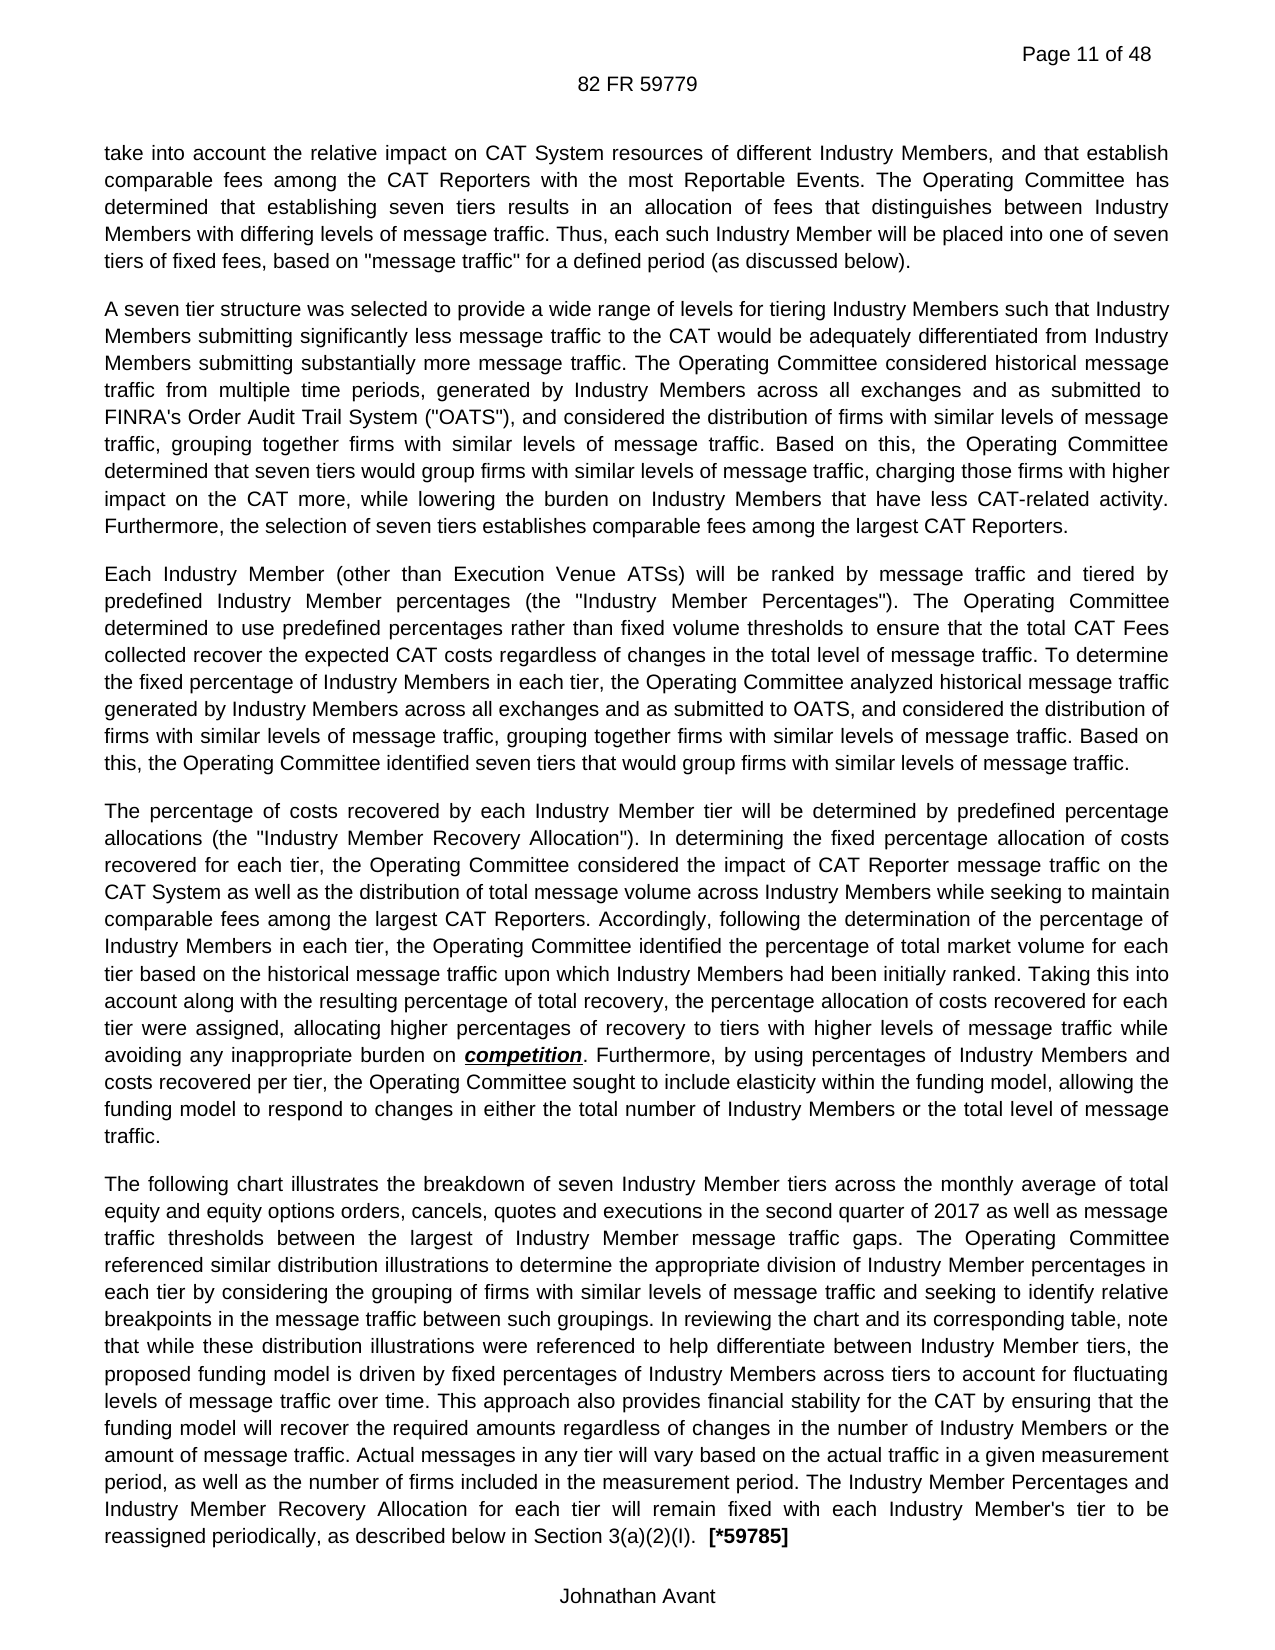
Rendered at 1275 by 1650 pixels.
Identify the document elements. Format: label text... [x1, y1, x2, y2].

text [104, 137, 1171, 273]
text The percentage of costs recovered by each Industry Member tier will be determined by predefined percentage allocations (the "Industry Member Recovery Allocation"). In determining the fixed percentage allocation of costs recovered for each tier, the Operating Committee considered the impact of CAT Reporter message traffic on the CAT System as well as the distribution of total message volume across Industry Members while seeking to maintain comparable fees among the largest CAT Reporters. Accordingly, following the determination of the percentage of Industry Members in each tier, the Operating Committee identified the percentage of total market volume for each tier based on the historical message traffic upon which Industry Members had been initially ranked. Taking this into account along with the resulting percentage of total recovery, the percentage allocation of costs recovered for each tier were assigned, allocating higher percentages of recovery to tiers with higher levels of message traffic while avoiding any inappropriate burden on competition. Furthermore, by using percentages of Industry Members and costs recovered per tier, the Operating Committee sought to include elasticity within the funding model, allowing the funding model to respond to changes in either the total number of Industry Members or the total level of message traffic. [104, 796, 1171, 1148]
text The following chart illustrates the breakdown of seven Industry Member tiers across the monthly average of total equity and equity options orders, cancels, quotes and executions in the second quarter of 2017 as well as message traffic thresholds between the largest of Industry Member message traffic gaps. The Operating Committee referenced similar distribution illustrations to determine the appropriate division of Industry Member percentages in each tier by considering the grouping of firms with similar levels of message traffic and seeking to identify relative breakpoints in the message traffic between such groupings. In reviewing the chart and its corresponding table, note that while these distribution illustrations were referenced to help differentiate between Industry Member tiers, the proposed funding model is driven by fixed percentages of Industry Members across tiers to account for fluctuating levels of message traffic over time. This approach also provides financial stability for the CAT by ensuring that the funding model will recover the required amounts regardless of changes in the number of Industry Members or the amount of message traffic. Actual messages in any tier will vary based on the actual traffic in a given measurement period, as well as the number of firms included in the measurement period. The Industry Member Percentages and Industry Member Recovery Allocation for each tier will remain fixed with each Industry Member's tier to be reassigned periodically, as described below in Section 3(a)(2)(I). [*59785] [104, 1169, 1171, 1548]
text A seven tier structure was selected to provide a wide range of levels for tiering Industry Members such that Industry Members submitting significantly less message traffic to the CAT would be adequately differentiated from Industry Members submitting substantially more message traffic. The Operating Committee considered historical message traffic from multiple time periods, generated by Industry Members across all exchanges and as submitted to FINRA's Order Audit Trail System ("OATS"), and considered the distribution of firms with similar levels of message traffic, grouping together firms with similar levels of message traffic. Based on this, the Operating Committee determined that seven tiers would group firms with similar levels of message traffic, charging those firms with higher impact on the CAT more, while lowering the burden on Industry Members that have less CAT-related activity. Furthermore, the selection of seven tiers establishes comparable fees among the largest CAT Reporters. [104, 294, 1171, 537]
text Each Industry Member (other than Execution Venue ATSs) will be ranked by message traffic and tiered by predefined Industry Member percentages (the "Industry Member Percentages"). The Operating Committee determined to use predefined percentages rather than fixed volume thresholds to ensure that the total CAT Fees collected recover the expected CAT costs regardless of changes in the total level of message traffic. To determine the fixed percentage of Industry Members in each tier, the Operating Committee analyzed historical message traffic generated by Industry Members across all exchanges and as submitted to OATS, and considered the distribution of firms with similar levels of message traffic, grouping together firms with similar levels of message traffic. Based on this, the Operating Committee identified seven tiers that would group firms with similar levels of message traffic. [104, 558, 1171, 775]
